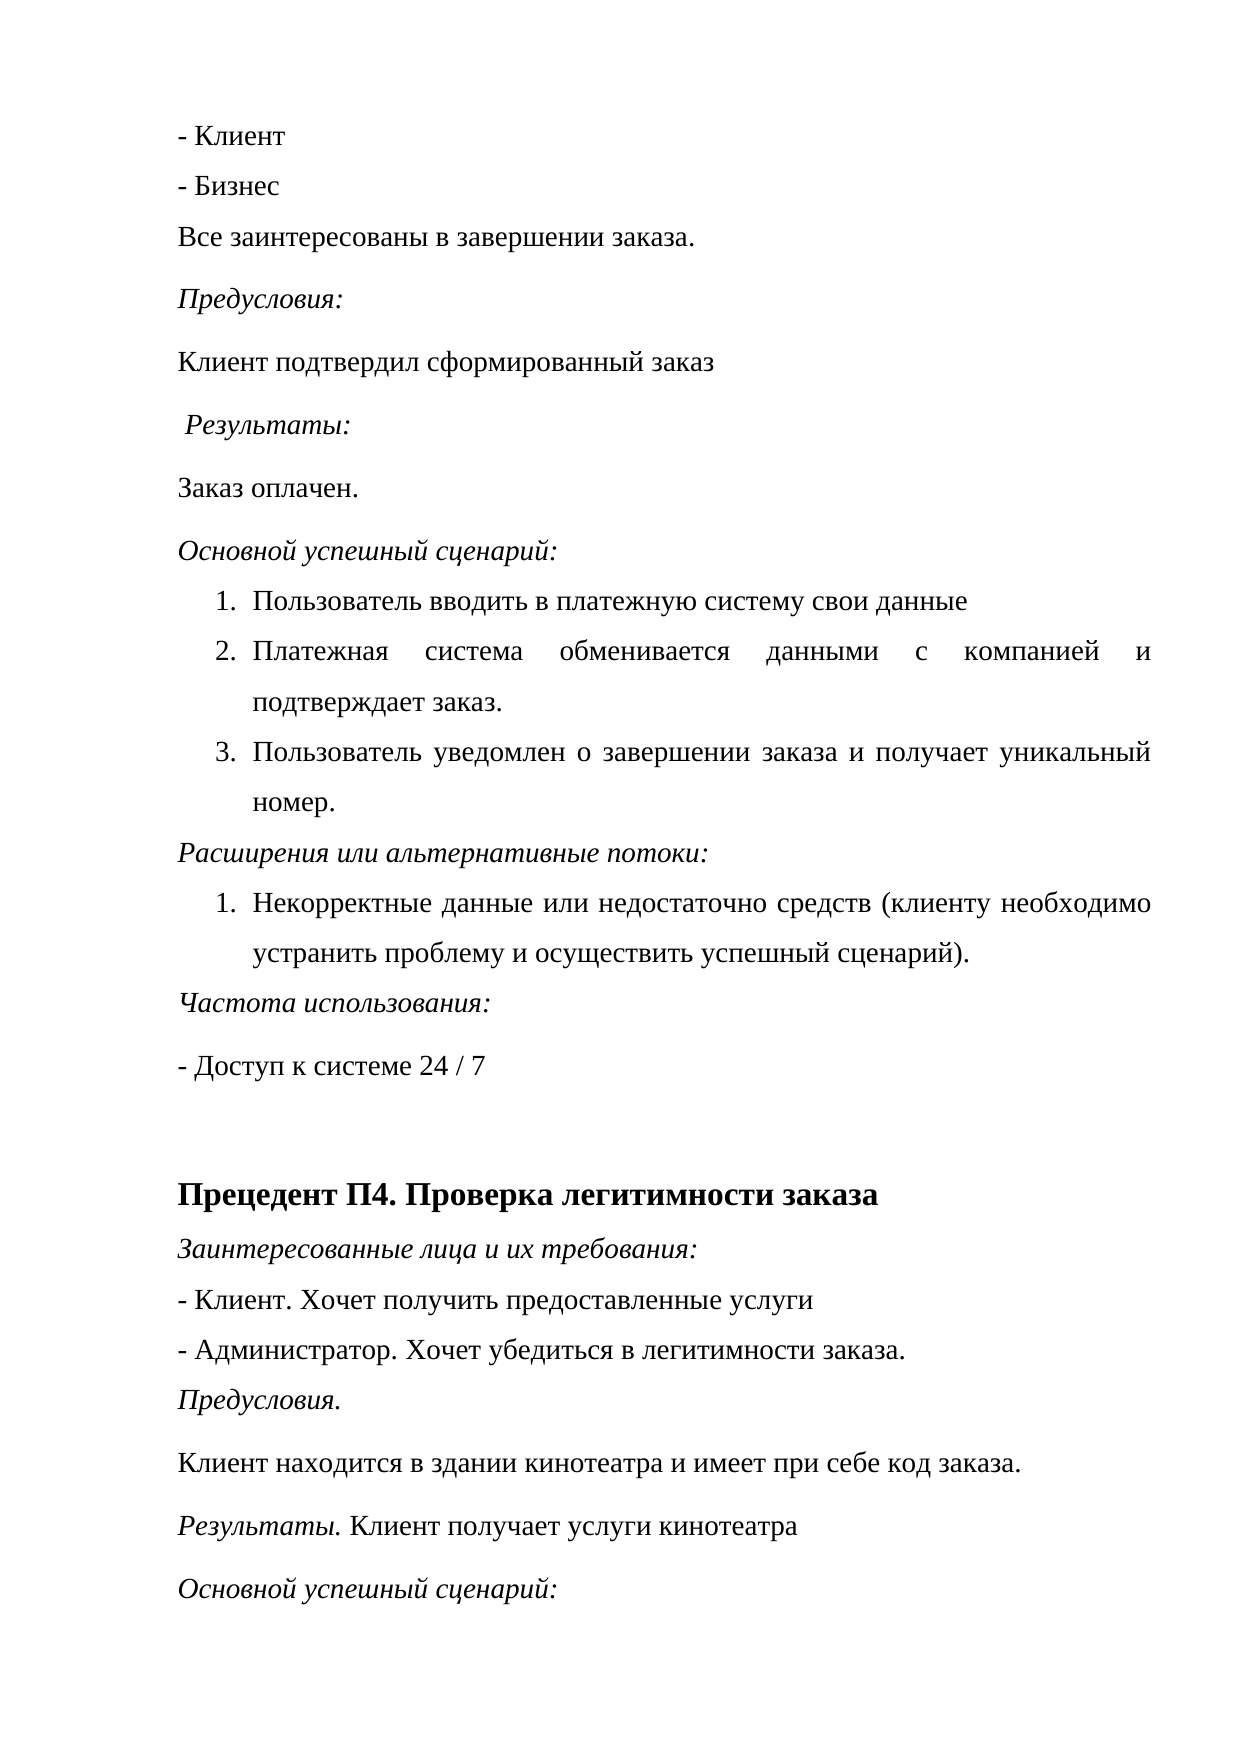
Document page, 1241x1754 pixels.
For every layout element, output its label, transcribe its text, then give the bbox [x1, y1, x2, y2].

text Все заинтересованы в завершении заказа. [177, 219, 1152, 252]
text Предусловия. [177, 1382, 1152, 1416]
text Частота использования: [177, 986, 1152, 1019]
text - Клиент [177, 118, 1152, 152]
text Основной успешный сценарий: [177, 533, 1152, 566]
text - Клиент. Хочет получить предоставленные услуги [177, 1282, 1152, 1315]
text Расширения или альтернативные потоки: [177, 835, 1152, 868]
list Пользователь уведомлен о завершении заказа и получает уникальный номер. [215, 734, 1152, 818]
text - Бизнес [177, 168, 1152, 202]
text Клиент подтвердил сформированный заказ [177, 344, 1152, 378]
text - Администратор. Хочет убедиться в легитимности заказа. [177, 1332, 1152, 1366]
list Некорректные данные или недостаточно средств (клиенту необходимо устранить проблему и осуществить успешный сценарий). [215, 885, 1152, 969]
text Клиент находится в здании кинотеатра и имеет при себе код заказа. [177, 1445, 1152, 1479]
text Предусловия: [177, 282, 1152, 315]
list Платежная система обменивается данными с компанией и подтверждает заказ. [215, 633, 1152, 717]
text Прецедент П4. Проверка легитимности заказа [177, 1174, 1152, 1212]
text Заинтересованные лица и их требования: [177, 1232, 1152, 1265]
text Заказ оплачен. [177, 470, 1152, 503]
text - Доступ к системе 24 / 7 [177, 1048, 1152, 1082]
list Пользователь вводить в платежную систему свои данные [215, 583, 1152, 617]
text Результаты. Клиент получает услуги кинотеатра [177, 1508, 1152, 1542]
text Результаты: [177, 407, 1152, 441]
text Основной успешный сценарий: [177, 1571, 1152, 1604]
